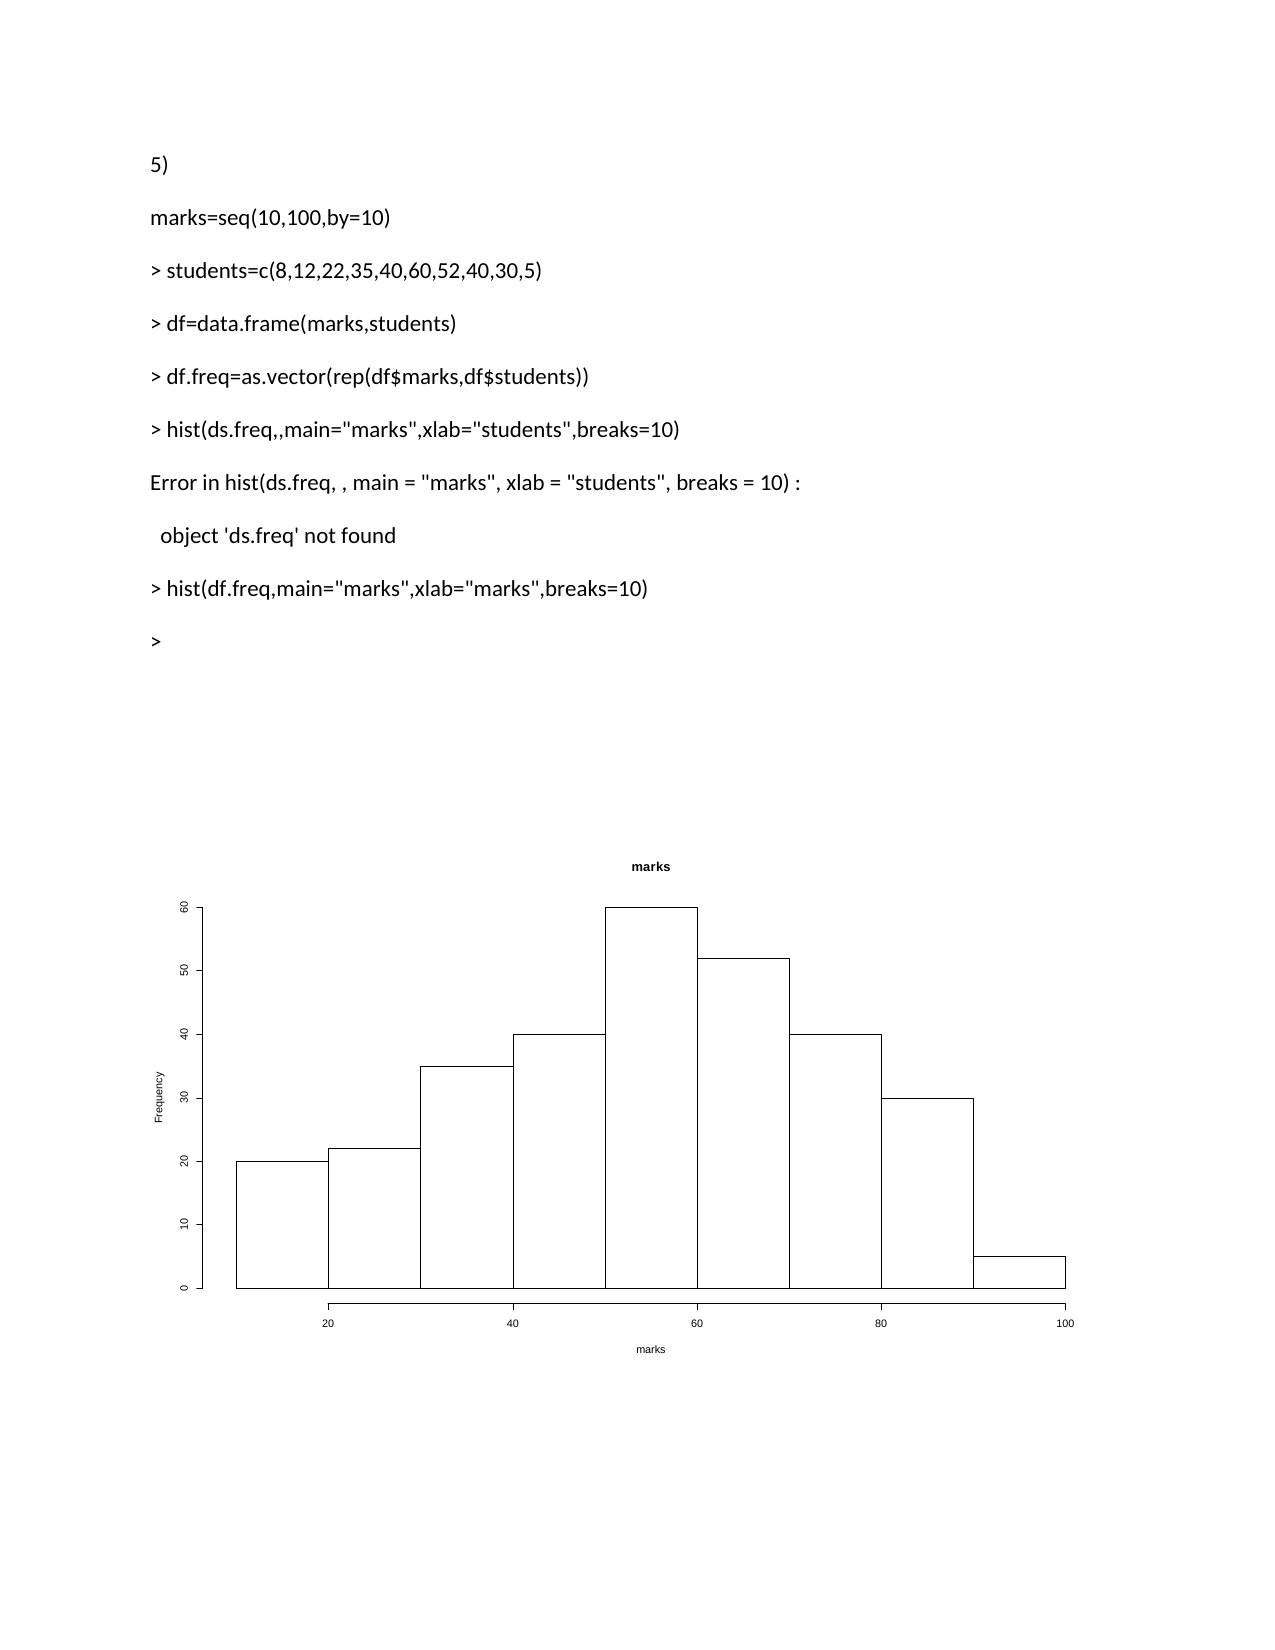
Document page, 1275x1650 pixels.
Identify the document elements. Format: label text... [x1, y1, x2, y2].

text > df=data.frame(marks,students) [150, 309, 1125, 337]
text object 'ds.freq' not found [150, 521, 1125, 549]
text > hist(df.freq,main="marks",xlab="marks",breaks=10) [150, 574, 1125, 602]
text > df.freq=as.vector(rep(df$marks,df$students)) [150, 362, 1125, 390]
text > hist(ds.freq,,main="marks",xlab="students",breaks=10) [150, 415, 1125, 443]
text > students=c(8,12,22,35,40,60,52,40,30,5) [150, 256, 1125, 284]
text 5) [150, 150, 1125, 178]
text > [150, 627, 1125, 655]
text marks=seq(10,100,by=10) [150, 203, 1125, 231]
text Error in hist(ds.freq, , main = "marks", xlab = "students", breaks = 10) : [150, 468, 1125, 496]
